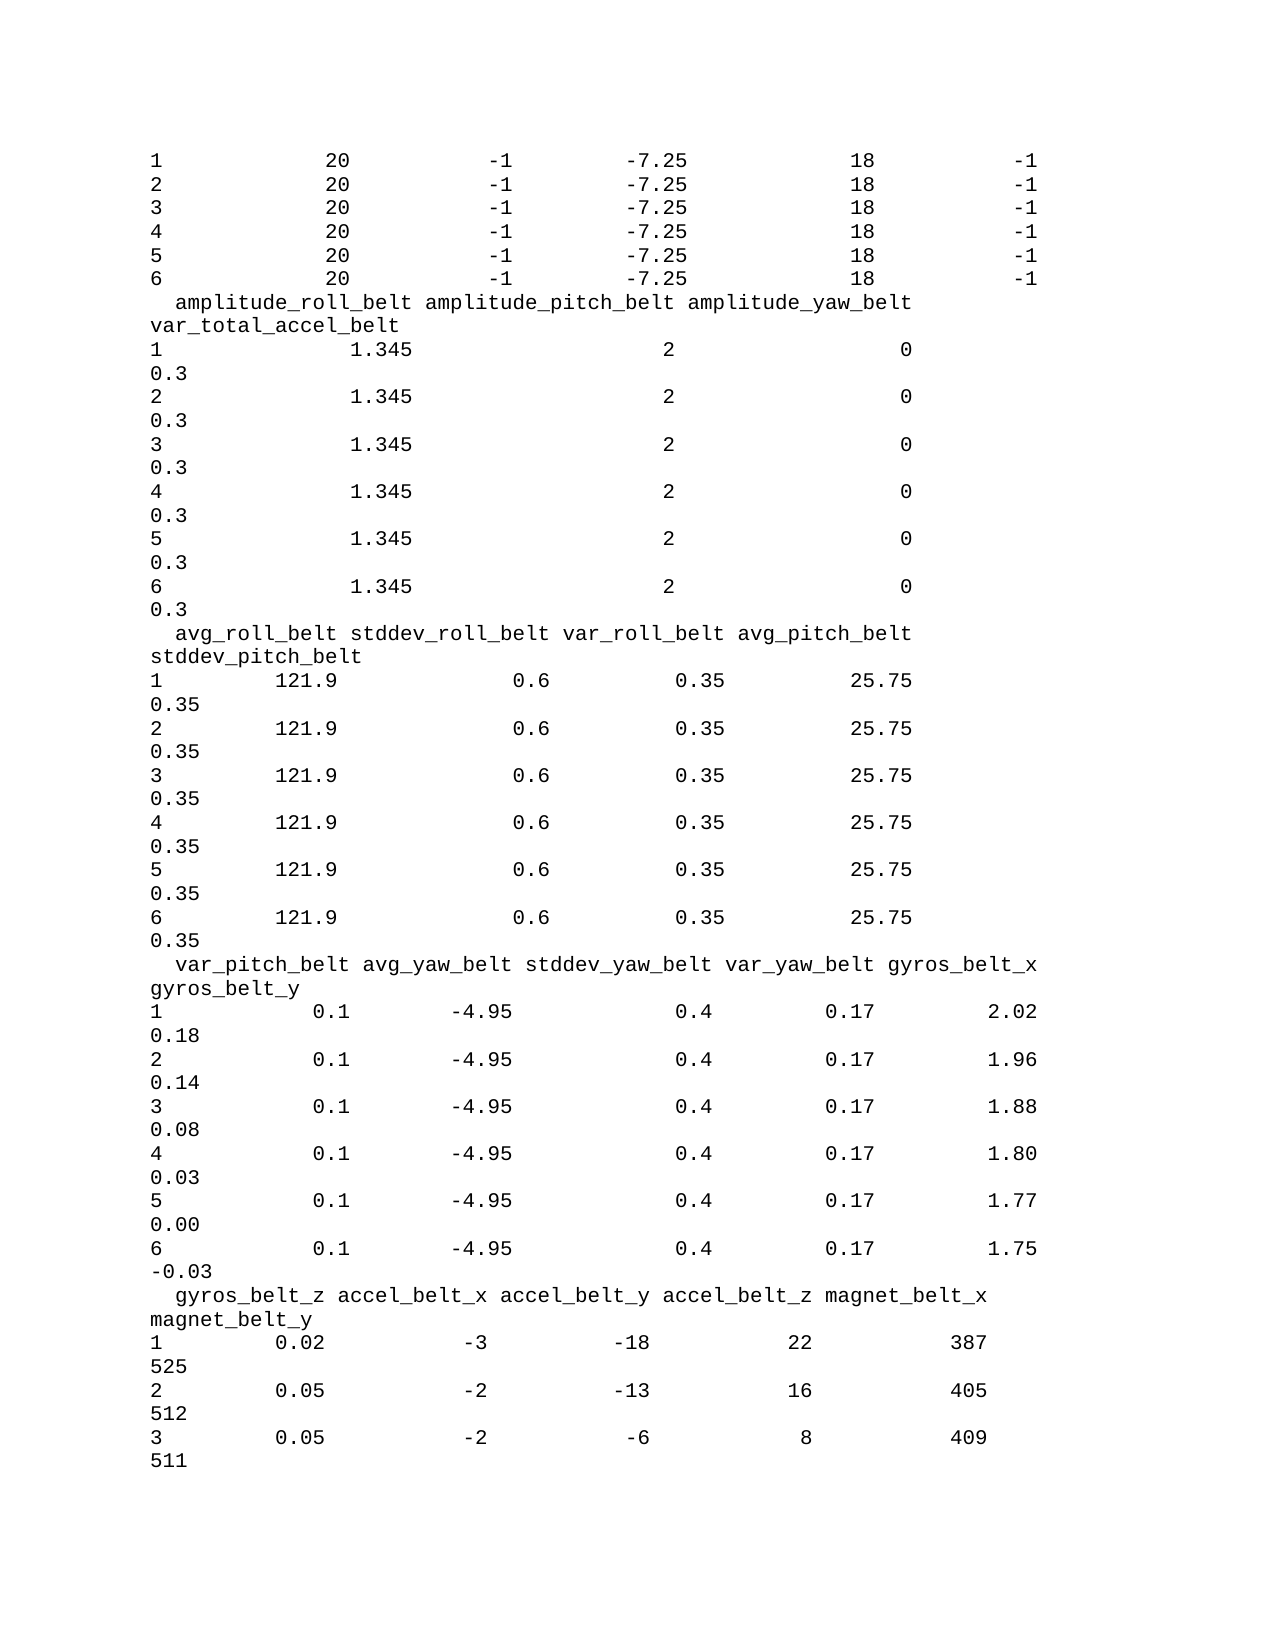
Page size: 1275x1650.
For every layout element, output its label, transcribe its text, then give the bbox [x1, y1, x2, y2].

text amplitude_roll_belt amplitude_pitch_belt amplitude_yaw_belt var_total_accel_belt [150, 292, 1125, 339]
text 3 121.9 0.6 0.35 25.75 0.35 [150, 765, 1125, 812]
text 3 0.1 -4.95 0.4 0.17 1.88 0.08 [150, 1096, 1125, 1143]
text 4 121.9 0.6 0.35 25.75 0.35 [150, 812, 1125, 859]
text 3 0.05 -2 -6 8 409 511 [150, 1427, 1125, 1474]
text 3 1.345 2 0 0.3 [150, 434, 1125, 481]
text 5 1.345 2 0 0.3 [150, 528, 1125, 576]
text 2 0.1 -4.95 0.4 0.17 1.96 0.14 [150, 1048, 1125, 1096]
text 6 121.9 0.6 0.35 25.75 0.35 [150, 907, 1125, 954]
text 6 1.345 2 0 0.3 [150, 576, 1125, 623]
text 6 20 -1 -7.25 18 -1 [150, 268, 1125, 292]
text 5 20 -1 -7.25 18 -1 [150, 244, 1125, 268]
text 1 1.345 2 0 0.3 [150, 339, 1125, 386]
text 1 121.9 0.6 0.35 25.75 0.35 [150, 670, 1125, 717]
text 4 1.345 2 0 0.3 [150, 481, 1125, 528]
text var_pitch_belt avg_yaw_belt stddev_yaw_belt var_yaw_belt gyros_belt_x gyros_belt_y [150, 954, 1125, 1001]
text 2 121.9 0.6 0.35 25.75 0.35 [150, 717, 1125, 765]
text 1 20 -1 -7.25 18 -1 [150, 150, 1125, 174]
text 5 121.9 0.6 0.35 25.75 0.35 [150, 859, 1125, 907]
text 5 0.1 -4.95 0.4 0.17 1.77 0.00 [150, 1190, 1125, 1238]
text 3 20 -1 -7.25 18 -1 [150, 197, 1125, 221]
text 2 20 -1 -7.25 18 -1 [150, 174, 1125, 197]
text 2 0.05 -2 -13 16 405 512 [150, 1379, 1125, 1427]
text 4 0.1 -4.95 0.4 0.17 1.80 0.03 [150, 1143, 1125, 1190]
text 6 0.1 -4.95 0.4 0.17 1.75 -0.03 [150, 1238, 1125, 1285]
text 4 20 -1 -7.25 18 -1 [150, 221, 1125, 244]
text avg_roll_belt stddev_roll_belt var_roll_belt avg_pitch_belt stddev_pitch_belt [150, 623, 1125, 670]
text 1 0.02 -3 -18 22 387 525 [150, 1332, 1125, 1379]
text gyros_belt_z accel_belt_x accel_belt_y accel_belt_z magnet_belt_x magnet_belt_y [150, 1285, 1125, 1332]
text 1 0.1 -4.95 0.4 0.17 2.02 0.18 [150, 1001, 1125, 1048]
text 2 1.345 2 0 0.3 [150, 386, 1125, 434]
